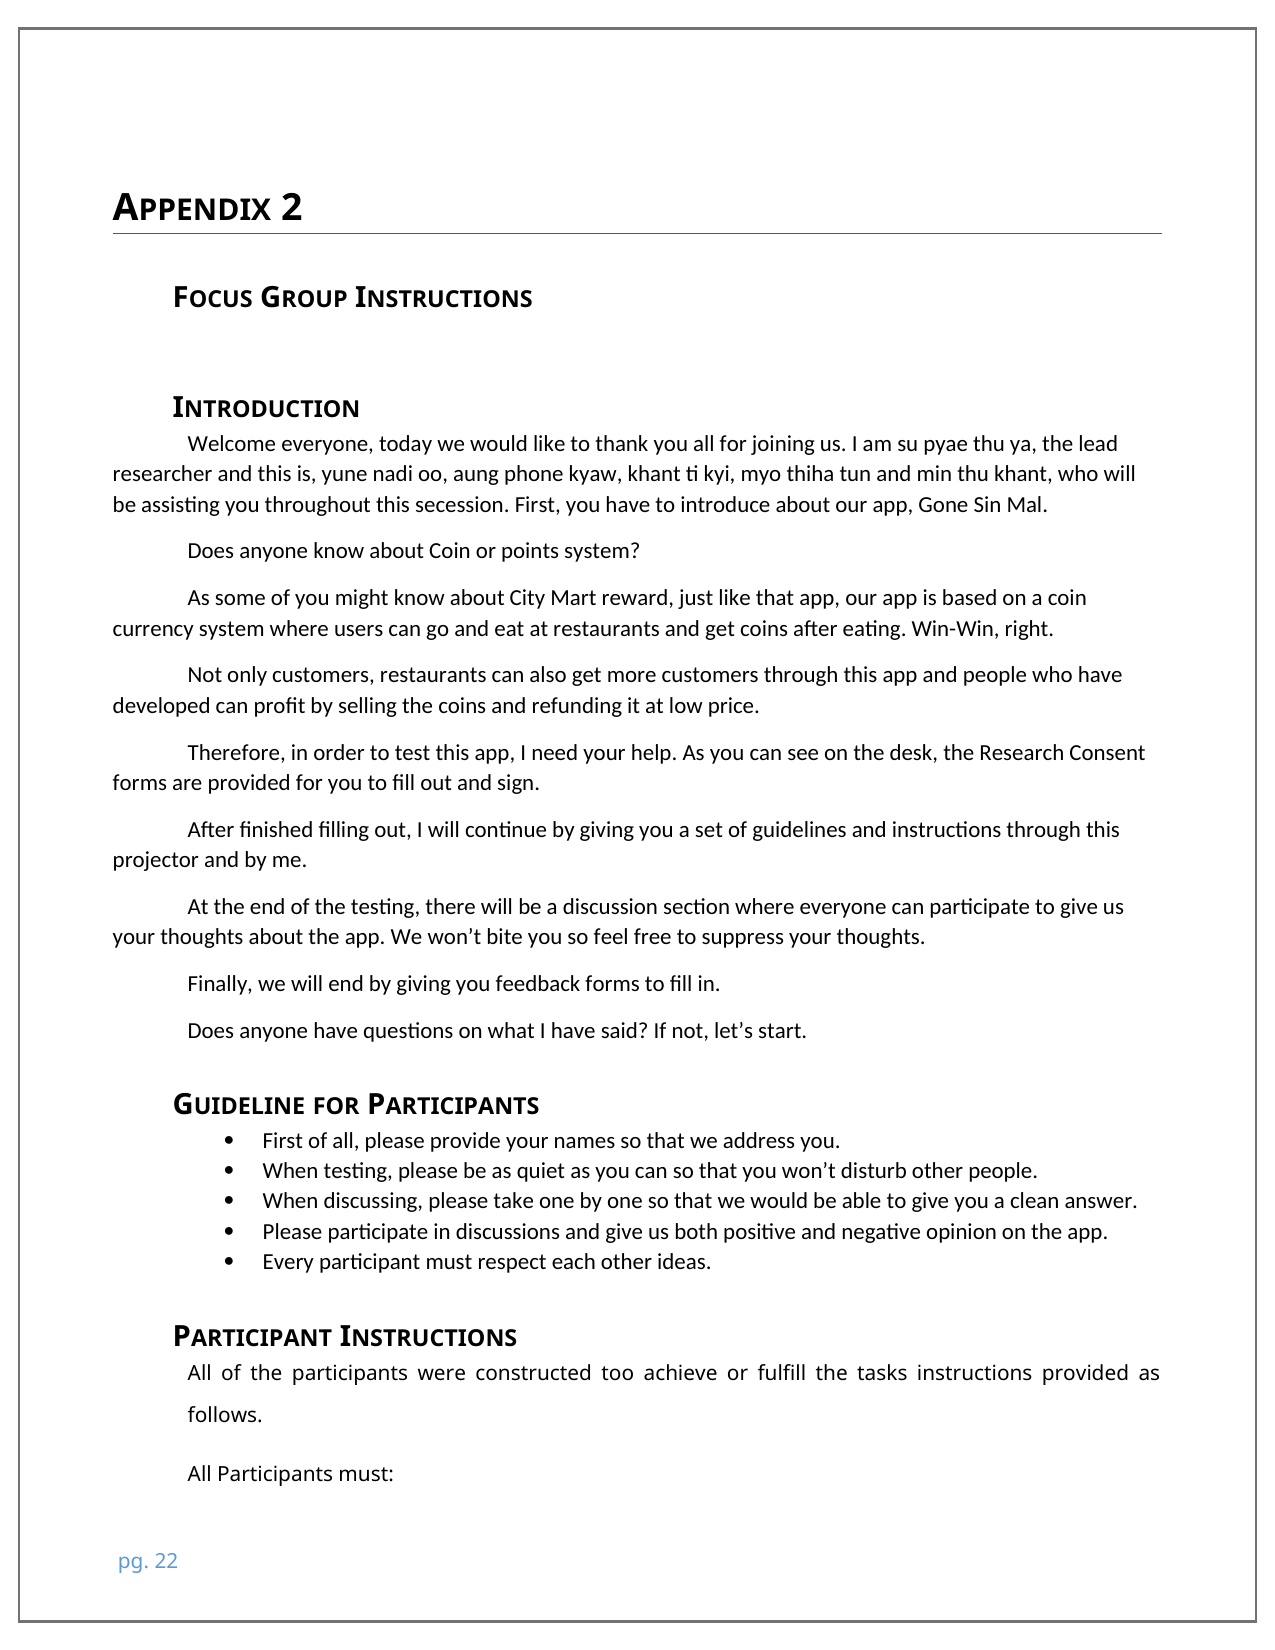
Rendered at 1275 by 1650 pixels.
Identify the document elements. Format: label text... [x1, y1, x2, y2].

text Finally, we will end by giving you feedback forms to fill in. [112, 969, 1162, 997]
subtitle Introduction [172, 386, 1162, 426]
subtitle Appendix 2 [112, 180, 1162, 234]
text At the end of the testing, there will be a discussion section where everyone can participate to give us your thoughts about the app. We won’t bite you so feel free to suppress your thoughts. [112, 892, 1162, 950]
subtitle Focus Group Instructions [172, 276, 1162, 316]
text All Participants must: [187, 1459, 1162, 1488]
text Does anyone have questions on what I have said? If not, let’s start. [112, 1016, 1162, 1044]
text Welcome everyone, today we would like to thank you all for joining us. I am su pyae thu ya, the lead researcher and this is, yune nadi oo, aung phone kyaw, khant ti kyi, myo thiha tun and min thu khant, who will be assisting you throughout this secession. First, you have to introduce about our app, Gone Sin Mal. [112, 429, 1162, 518]
text Therefore, in order to test this app, I need your help. As you can see on the desk, the Research Consent forms are provided for you to fill out and sign. [112, 738, 1162, 796]
list When testing, please be as quiet as you can so that you won’t disturb other people. [225, 1156, 1162, 1184]
text Not only customers, restaurants can also get more customers through this app and people who have developed can profit by selling the coins and refunding it at low price. [112, 661, 1162, 719]
text After finished filling out, I will continue by giving you a set of guidelines and instructions through this projector and by me. [112, 815, 1162, 873]
list First of all, please provide your names so that we address you. [225, 1126, 1162, 1154]
text As some of you might know about City Mart reward, just like that app, our app is based on a coin currency system where users can go and eat at restaurants and get coins after eating. Win-Win, right. [112, 583, 1162, 642]
text All of the participants were constructed too achieve or fulfill the tasks instructions provided as follows. [187, 1358, 1162, 1429]
list When discussing, please take one by one so that we would be able to give you a clean answer. [225, 1187, 1162, 1215]
list Please participate in discussions and give us both positive and negative opinion on the app. [225, 1217, 1162, 1245]
subtitle Participant Instructions [172, 1315, 1162, 1354]
subtitle Guideline for Participants [172, 1083, 1162, 1123]
list Every participant must respect each other ideas. [225, 1247, 1162, 1275]
text Does anyone know about Coin or points system? [112, 537, 1162, 564]
